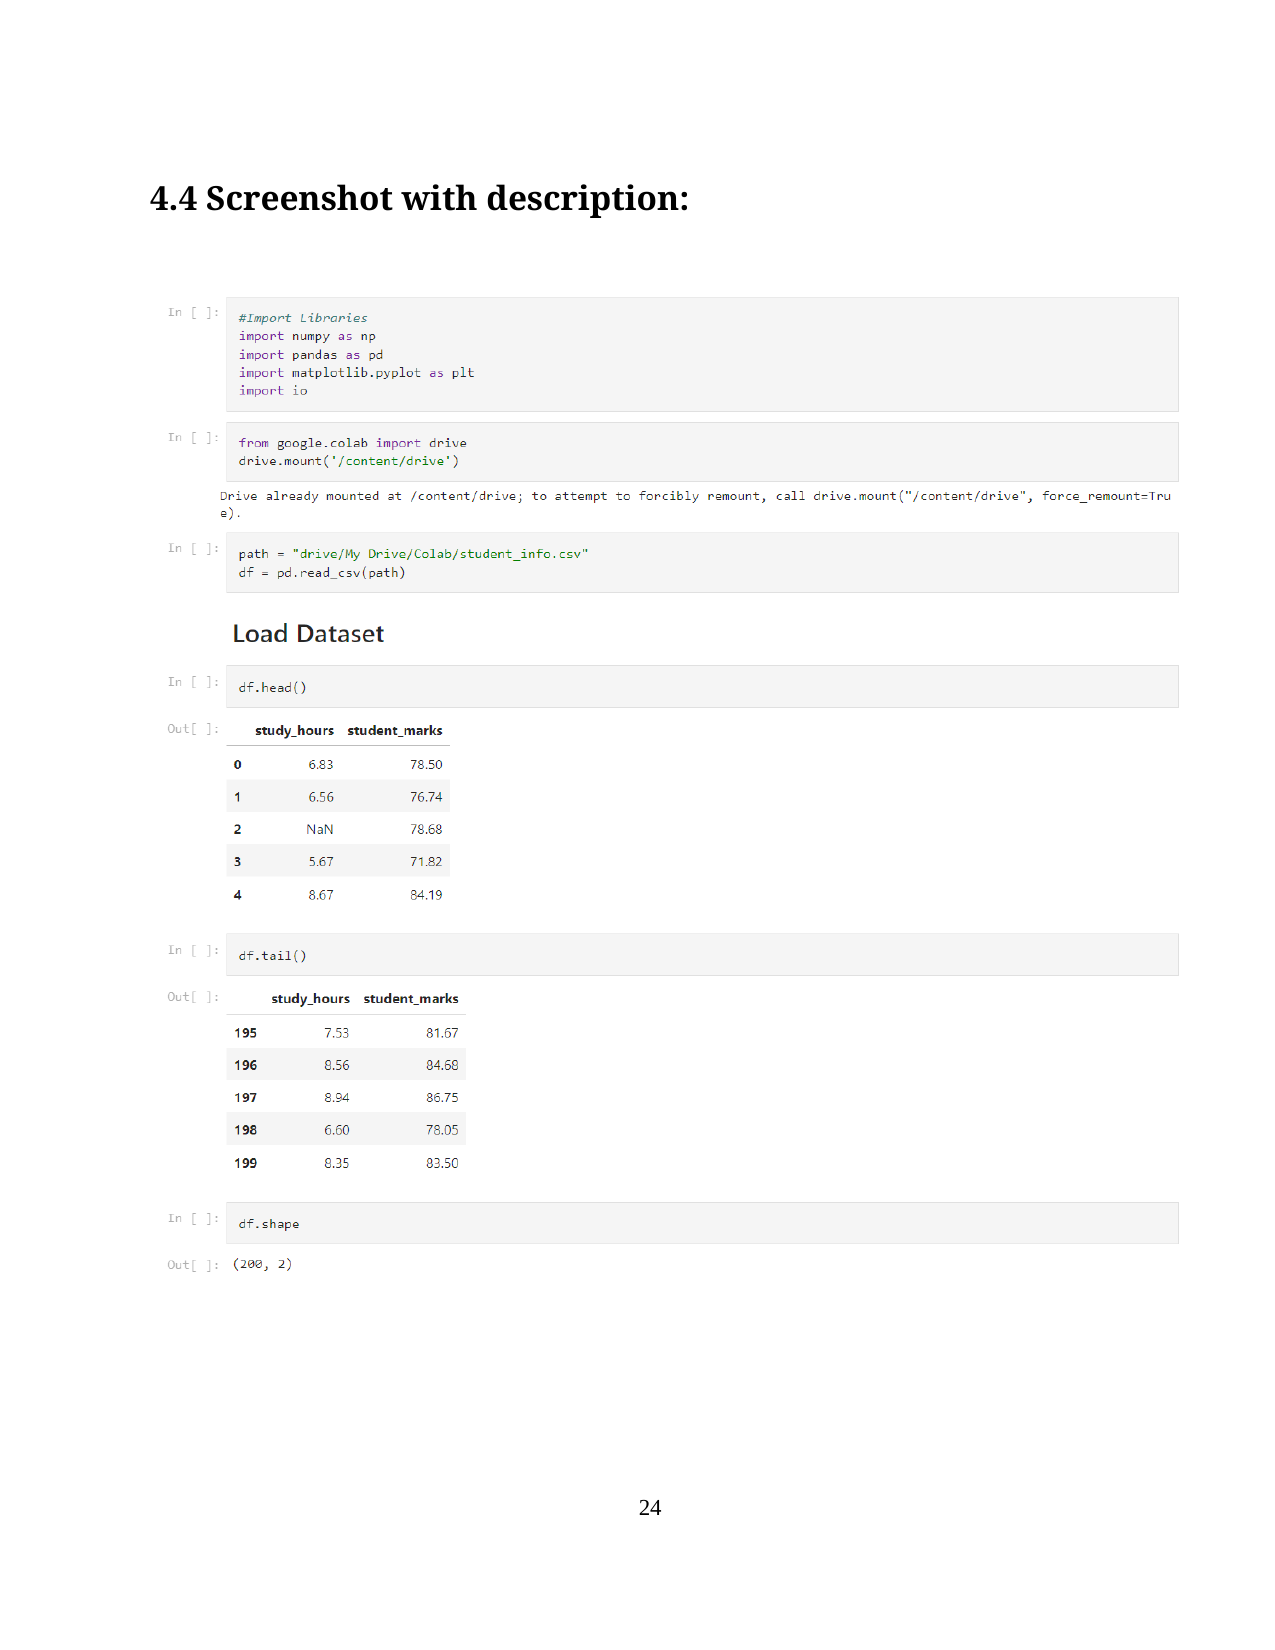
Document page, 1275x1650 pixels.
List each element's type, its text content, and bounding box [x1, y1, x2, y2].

subtitle 4.4 Screenshot with description: [150, 175, 1150, 220]
picture [137, 281, 1188, 1287]
